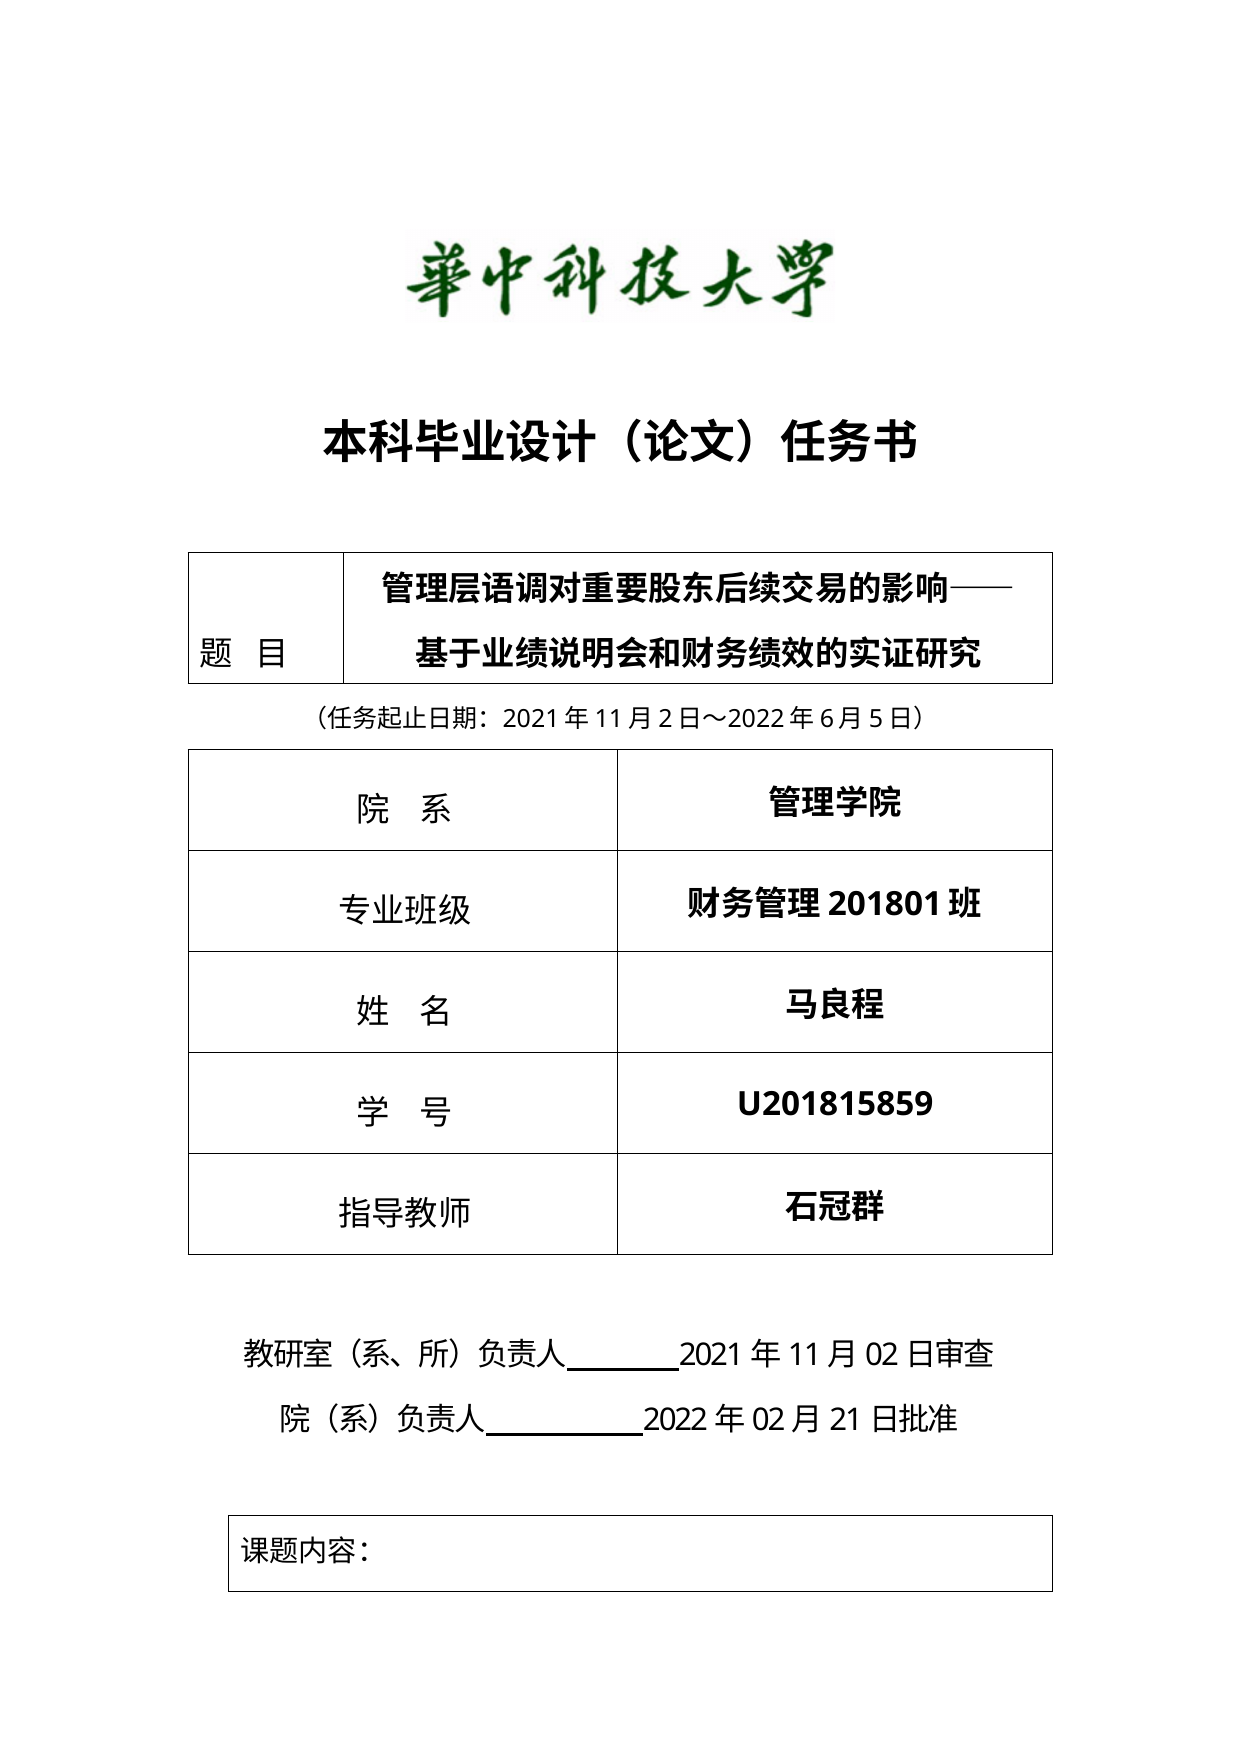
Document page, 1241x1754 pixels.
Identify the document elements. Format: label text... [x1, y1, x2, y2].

table_cell 姓 名 [189, 952, 617, 1052]
table_cell 指导教师 [189, 1154, 617, 1254]
table_header 管理学院 [618, 750, 1052, 850]
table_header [229, 1516, 1052, 1591]
table_header 院 系 [189, 750, 617, 850]
table_cell 专业班级 [189, 851, 617, 951]
text 教研室（系、所）负责人 2021年11月02日审查 [187, 1320, 1053, 1385]
table_cell 石冠群 [618, 1154, 1052, 1254]
text （任务起止日期：2021年11月2日～2022年6月5日） [187, 684, 1053, 749]
table_cell 财务管理201801班 [618, 851, 1052, 951]
table_cell 学 号 [189, 1053, 617, 1153]
text 院（系）负责人 2022年02月21日批准 [187, 1385, 1053, 1450]
table_cell 马良程 [618, 952, 1052, 1052]
table_header 题 目 [189, 553, 343, 683]
text 本科毕业设计（论文）任务书 [187, 389, 1053, 487]
table_cell U201815859 [618, 1053, 1052, 1153]
table_header 管理层语调对重要股东后续交易的影响—— 基于业绩说明会和财务绩效的实证研究 [344, 553, 1052, 683]
